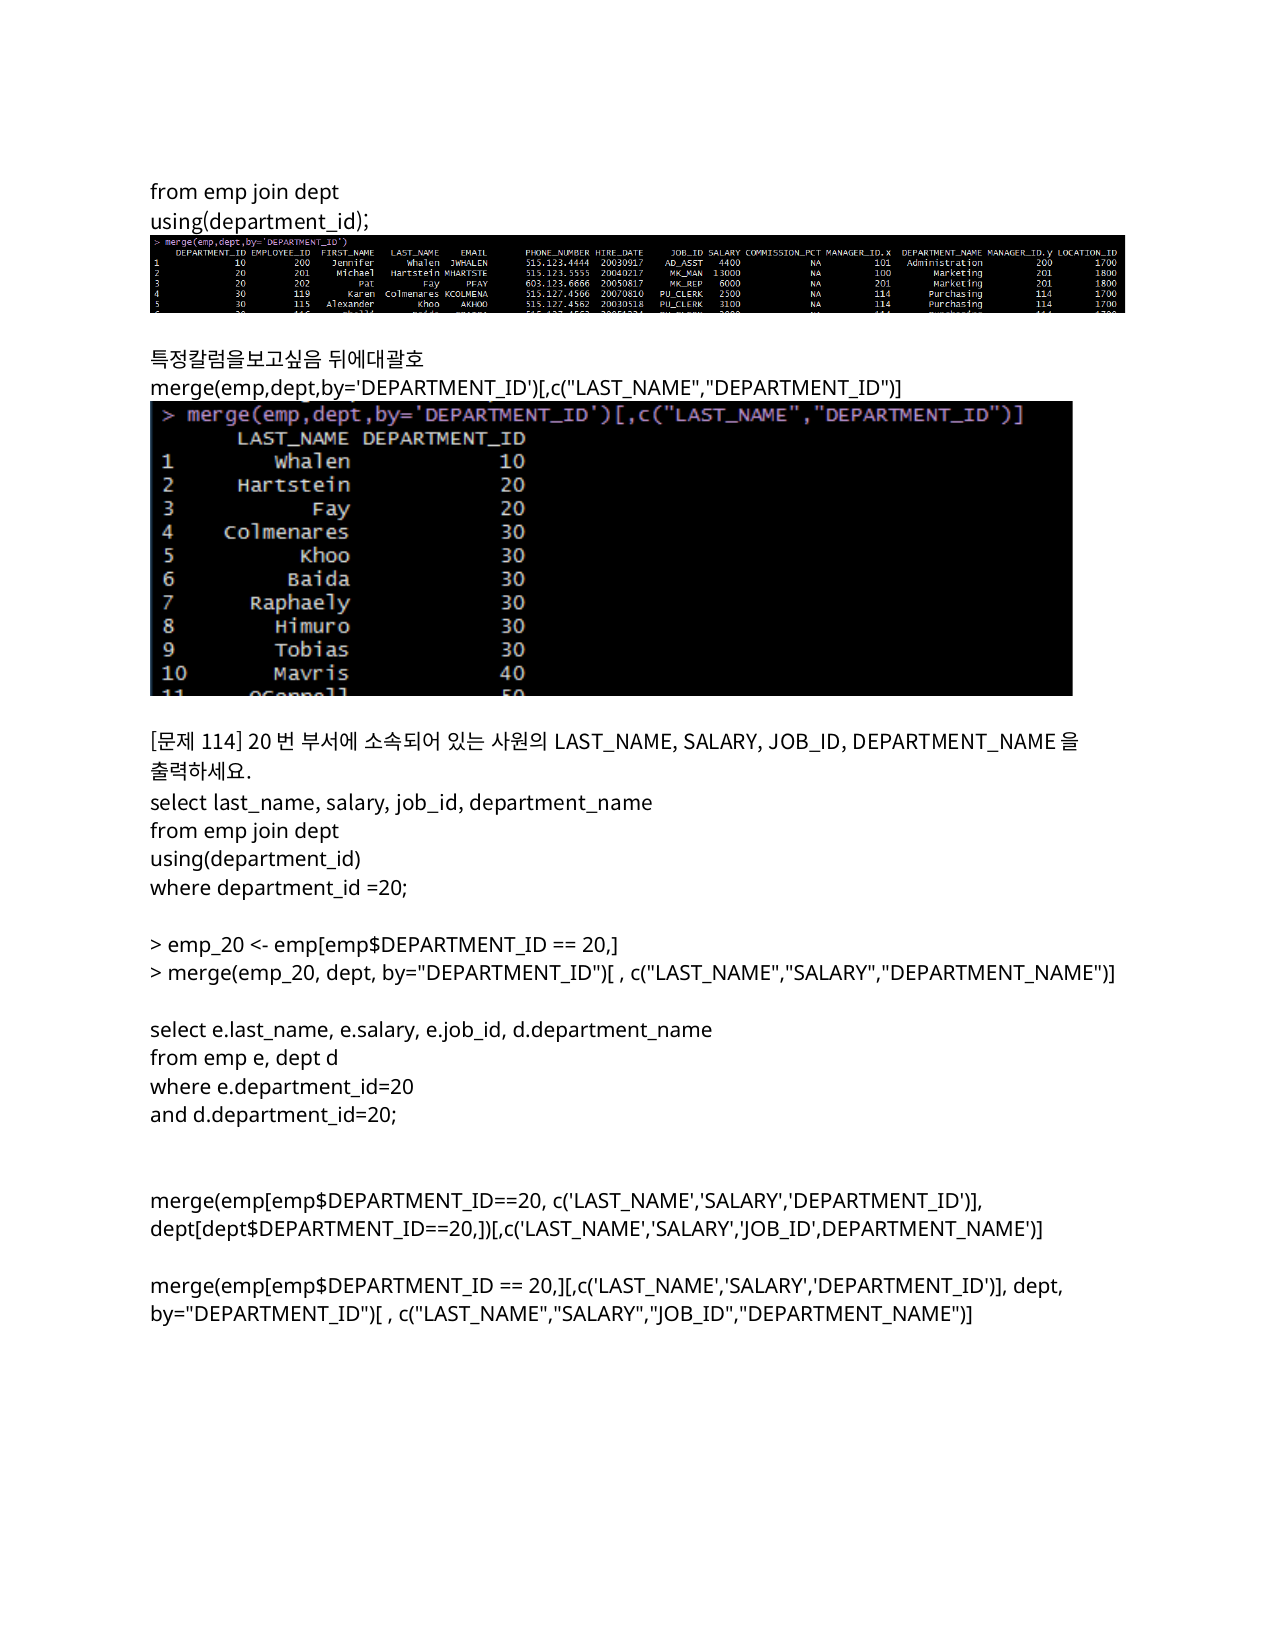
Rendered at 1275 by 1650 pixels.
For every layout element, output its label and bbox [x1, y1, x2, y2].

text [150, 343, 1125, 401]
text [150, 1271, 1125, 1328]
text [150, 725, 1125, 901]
picture [150, 401, 1073, 696]
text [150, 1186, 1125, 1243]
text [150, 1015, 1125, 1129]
picture [150, 235, 1125, 313]
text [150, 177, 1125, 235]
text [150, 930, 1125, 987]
